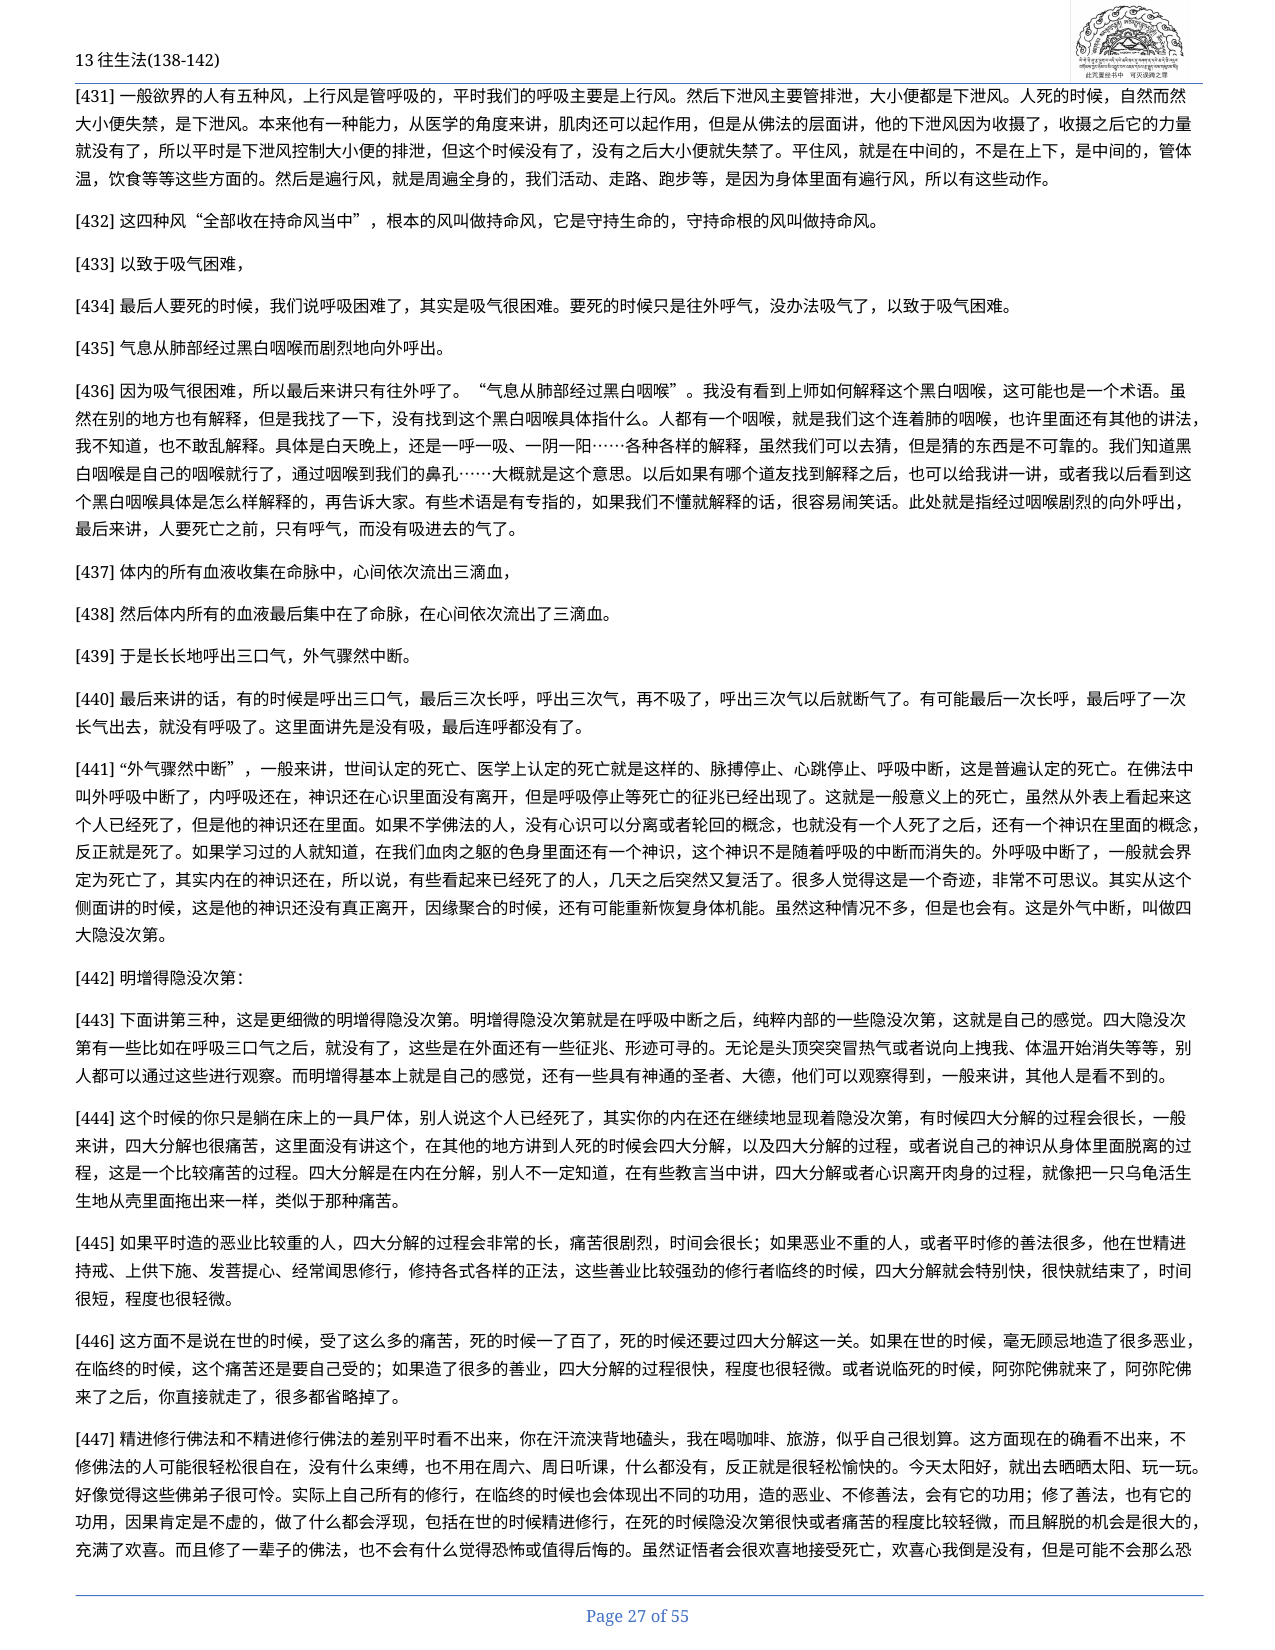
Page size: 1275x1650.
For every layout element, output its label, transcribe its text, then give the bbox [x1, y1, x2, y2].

text [434] 最后人要死的时候，我们说呼吸困难了，其实是吸气很困难。要死的时候只是往外呼气，没办法吸气了，以致于吸气困难。 [75, 293, 1200, 317]
picture [1070, 0, 1190, 83]
text [442] 明增得隐没次第： [75, 965, 1200, 989]
text [437] 体内的所有血液收集在命脉中，心间依次流出三滴血， [75, 559, 1200, 583]
text [432] 这四种风“全部收在持命风当中”，根本的风叫做持命风，它是守持生命的，守持命根的风叫做持命风。 [75, 208, 1200, 232]
text [433] 以致于吸气困难， [75, 251, 1200, 275]
text [431] 一般欲界的人有五种风，上行风是管呼吸的，平时我们的呼吸主要是上行风。然后下泄风主要管排泄，大小便都是下泄风。人死的时候，自然而然大小便失禁，是下泄风。本来他有一种能力，从医学的角度来讲，肌肉还可以起作用，但是从佛法的层面讲，他的下泄风因为收摄了，收摄之后它的力量就没有了，所以平时是下泄风控制大小便的排泄，但这个时候没有了，没有之后大小便就失禁了。平住风，就是在中间的，不是在上下，是中间的，管体温，饮食等等这些方面的。然后是遍行风，就是周遍全身的，我们活动、走路、跑步等，是因为身体里面有遍行风，所以有这些动作。 [75, 83, 1200, 190]
text [435] 气息从肺部经过黑白咽喉而剧烈地向外呼出。 [75, 335, 1200, 360]
text [445] 如果平时造的恶业比较重的人，四大分解的过程会非常的长，痛苦很剧烈，时间会很长；如果恶业不重的人，或者平时修的善法很多，他在世精进持戒、上供下施、发菩提心、经常闻思修行，修持各式各样的正法，这些善业比较强劲的修行者临终的时候，四大分解就会特别快，很快就结束了，时间很短，程度也很轻微。 [75, 1230, 1200, 1310]
text [438] 然后体内所有的血液最后集中在了命脉，在心间依次流出了三滴血。 [75, 601, 1200, 625]
text [436] 因为吸气很困难，所以最后来讲只有往外呼了。“气息从肺部经过黑白咽喉”。我没有看到上师如何解释这个黑白咽喉，这可能也是一个术语。虽然在别的地方也有解释，但是我找了一下，没有找到这个黑白咽喉具体指什么。人都有一个咽喉，就是我们这个连着肺的咽喉，也许里面还有其他的讲法，我不知道，也不敢乱解释。具体是白天晚上，还是一呼一吸、一阴一阳……各种各样的解释，虽然我们可以去猜，但是猜的东西是不可靠的。我们知道黑白咽喉是自己的咽喉就行了，通过咽喉到我们的鼻孔……大概就是这个意思。以后如果有哪个道友找到解释之后，也可以给我讲一讲，或者我以后看到这个黑白咽喉具体是怎么样解释的，再告诉大家。有些术语是有专指的，如果我们不懂就解释的话，很容易闹笑话。此处就是指经过咽喉剧烈的向外呼出，最后来讲，人要死亡之前，只有呼气，而没有吸进去的气了。 [75, 378, 1200, 541]
text [439] 于是长长地呼出三口气，外气骤然中断。 [75, 643, 1200, 668]
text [75, 1426, 1200, 1561]
text [444] 这个时候的你只是躺在床上的一具尸体，别人说这个人已经死了，其实你的内在还在继续地显现着隐没次第，有时候四大分解的过程会很长，一般来讲，四大分解也很痛苦，这里面没有讲这个，在其他的地方讲到人死的时候会四大分解，以及四大分解的过程，或者说自己的神识从身体里面脱离的过程，这是一个比较痛苦的过程。四大分解是在内在分解，别人不一定知道，在有些教言当中讲，四大分解或者心识离开肉身的过程，就像把一只乌龟活生生地从壳里面拖出来一样，类似于那种痛苦。 [75, 1105, 1200, 1212]
text [446] 这方面不是说在世的时候，受了这么多的痛苦，死的时候一了百了，死的时候还要过四大分解这一关。如果在世的时候，毫无顾忌地造了很多恶业，在临终的时候，这个痛苦还是要自己受的；如果造了很多的善业，四大分解的过程很快，程度也很轻微。或者说临死的时候，阿弥陀佛就来了，阿弥陀佛来了之后，你直接就走了，很多都省略掉了。 [75, 1328, 1200, 1408]
text [440] 最后来讲的话，有的时候是呼出三口气，最后三次长呼，呼出三次气，再不吸了，呼出三次气以后就断气了。有可能最后一次长呼，最后呼了一次长气出去，就没有呼吸了。这里面讲先是没有吸，最后连呼都没有了。 [75, 686, 1200, 738]
text [443] 下面讲第三种，这是更细微的明增得隐没次第。明增得隐没次第就是在呼吸中断之后，纯粹内部的一些隐没次第，这就是自己的感觉。四大隐没次第有一些比如在呼吸三口气之后，就没有了，这些是在外面还有一些征兆、形迹可寻的。无论是头顶突突冒热气或者说向上拽我、体温开始消失等等，别人都可以通过这些进行观察。而明增得基本上就是自己的感觉，还有一些具有神通的圣者、大德，他们可以观察得到，一般来讲，其他人是看不到的。 [75, 1007, 1200, 1087]
text [441] “外气骤然中断”，一般来讲，世间认定的死亡、医学上认定的死亡就是这样的、脉搏停止、心跳停止、呼吸中断，这是普遍认定的死亡。在佛法中叫外呼吸中断了，内呼吸还在，神识还在心识里面没有离开，但是呼吸停止等死亡的征兆已经出现了。这就是一般意义上的死亡，虽然从外表上看起来这个人已经死了，但是他的神识还在里面。如果不学佛法的人，没有心识可以分离或者轮回的概念，也就没有一个人死了之后，还有一个神识在里面的概念，反正就是死了。如果学习过的人就知道，在我们血肉之躯的色身里面还有一个神识，这个神识不是随着呼吸的中断而消失的。外呼吸中断了，一般就会界定为死亡了，其实内在的神识还在，所以说，有些看起来已经死了的人，几天之后突然又复活了。很多人觉得这是一个奇迹，非常不可思议。其实从这个侧面讲的时候，这是他的神识还没有真正离开，因缘聚合的时候，还有可能重新恢复身体机能。虽然这种情况不多，但是也会有。这是外气中断，叫做四大隐没次第。 [75, 756, 1200, 947]
